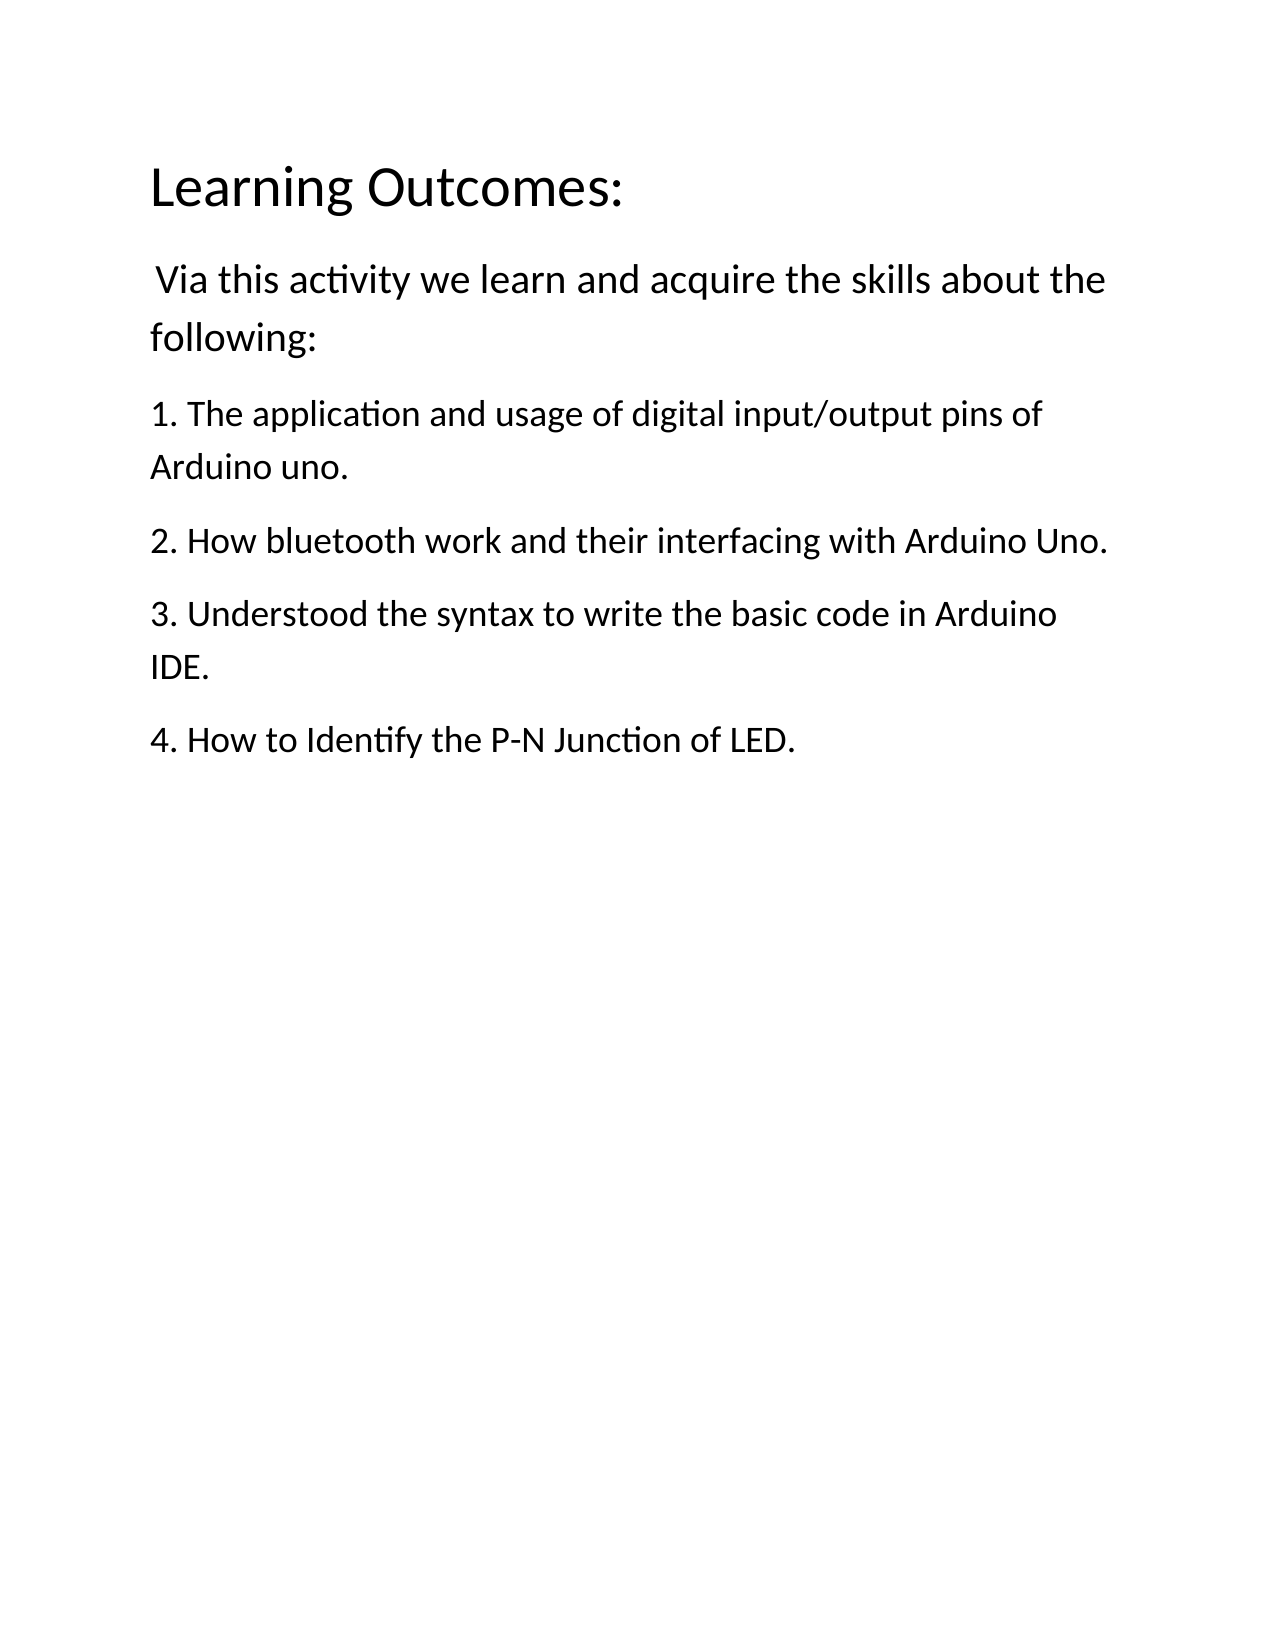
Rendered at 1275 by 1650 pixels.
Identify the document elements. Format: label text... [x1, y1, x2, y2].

text 2. How bluetooth work and their interfacing with Arduino Uno. [150, 517, 1125, 562]
text 3. Understood the syntax to write the basic code in Arduino IDE. [150, 590, 1125, 689]
text 1. The application and usage of digital input/output pins of Arduino uno. [150, 390, 1125, 489]
text Via this activity we learn and acquire the skills about the following: [150, 253, 1125, 362]
text Learning Outcomes: [150, 150, 1125, 221]
text 4. How to Identify the P-N Junction of LED. [150, 716, 1125, 762]
